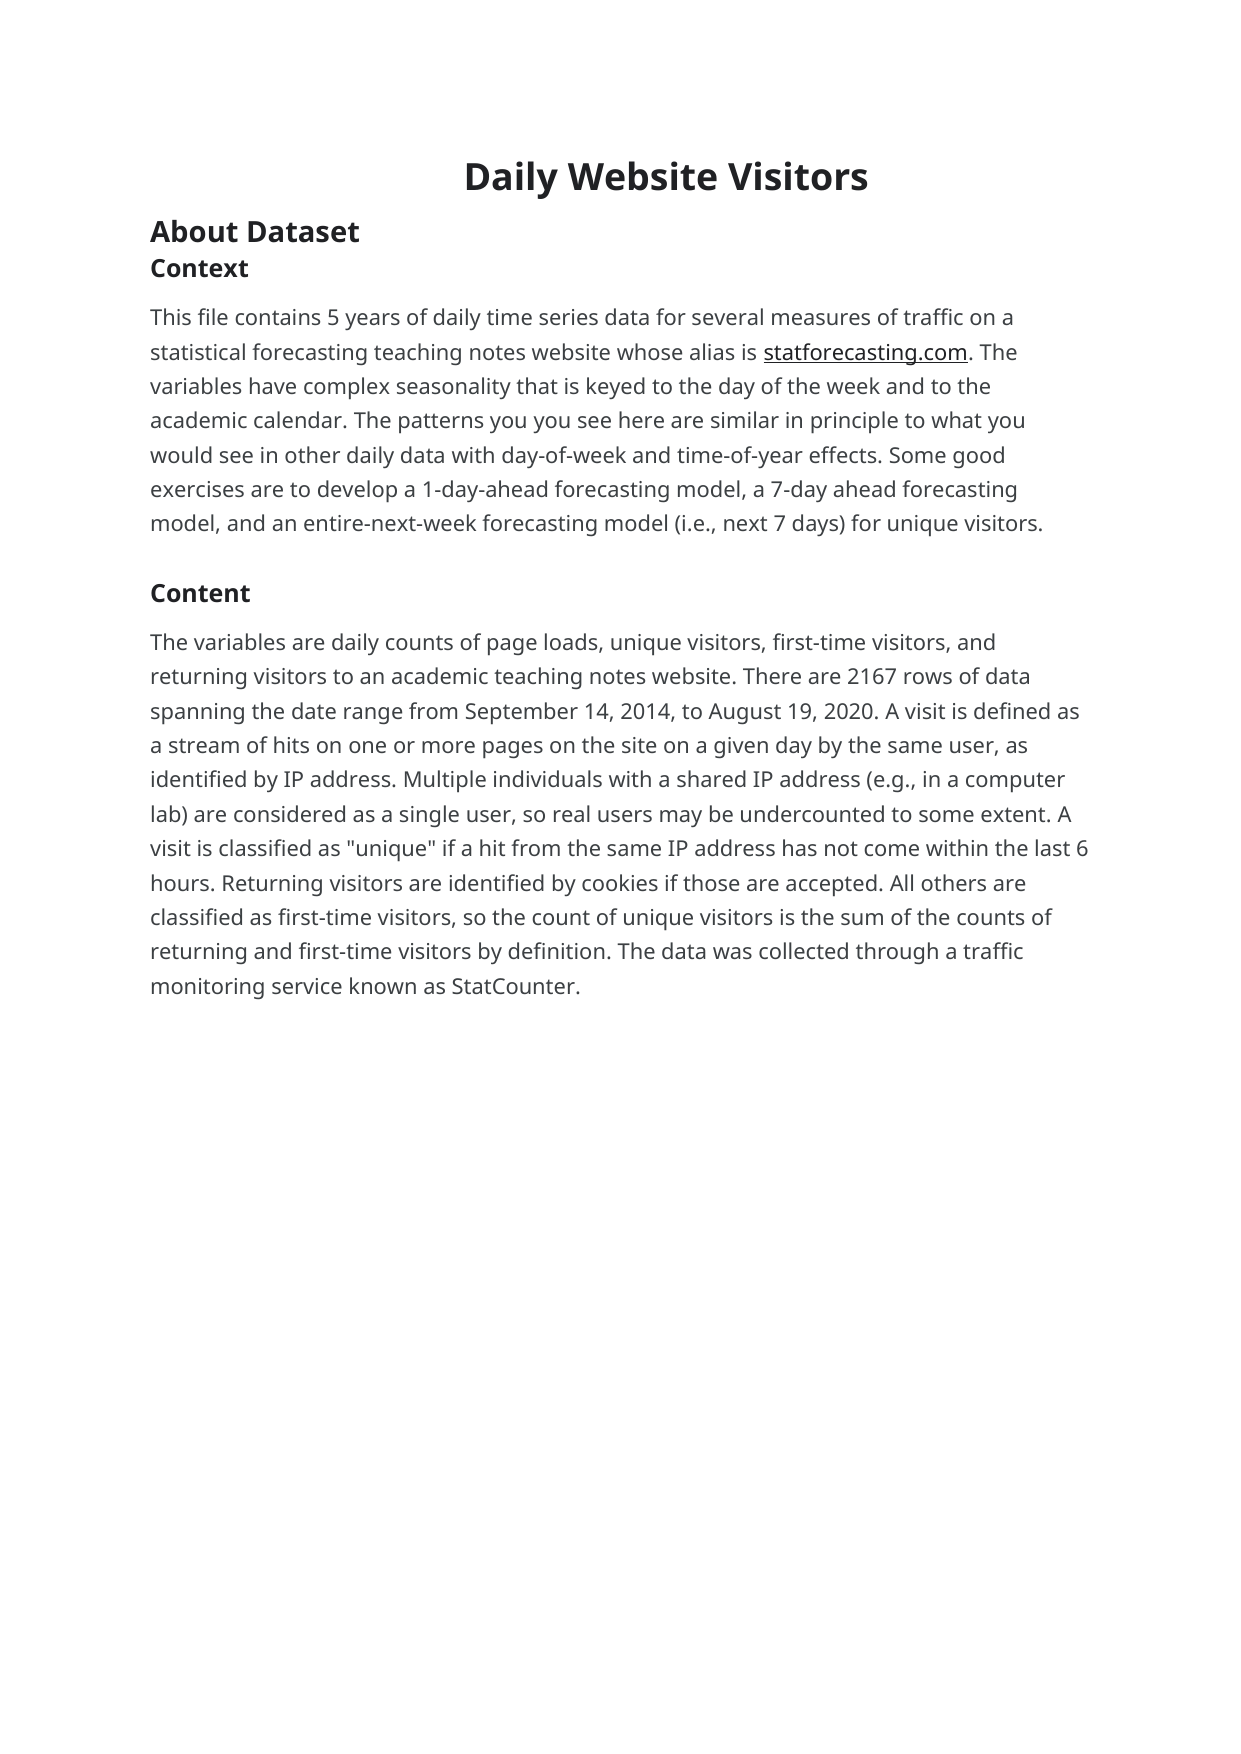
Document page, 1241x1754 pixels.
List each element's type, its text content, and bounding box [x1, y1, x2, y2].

text About Dataset [150, 201, 1090, 251]
text This file contains 5 years of daily time series data for several measures of traffic on a statistical forecasting teaching notes website whose alias is statforecasting.com. The variables have complex seasonality that is keyed to the day of the week and to the academic calendar. The patterns you you see here are similar in principle to what you would see in other daily data with day-of-week and time-of-year effects. Some good exercises are to develop a 1-day-ahead forecasting model, a 7-day ahead forecasting model, and an entire-next-week forecasting model (i.e., next 7 days) for unique visitors. [150, 298, 1090, 538]
text The variables are daily counts of page loads, unique visitors, first-time visitors, and returning visitors to an academic teaching notes website. There are 2167 rows of data spanning the date range from September 14, 2014, to August 19, 2020. A visit is defined as a stream of hits on one or more pages on the site on a given day by the same user, as identified by IP address. Multiple individuals with a shared IP address (e.g., in a computer lab) are considered as a single user, so real users may be undercounted to some extent. A visit is classified as "unique" if a hit from the same IP address has not come within the last 6 hours. Returning visitors are identified by cookies if those are accepted. All others are classified as first-time visitors, so the count of unique visitors is the sum of the counts of returning and first-time visitors by definition. The data was collected through a traffic monitoring service known as StatCounter. [150, 622, 1090, 1000]
text Content [150, 576, 1090, 610]
text Context [150, 251, 1090, 285]
text Daily Website Visitors [150, 150, 1090, 201]
